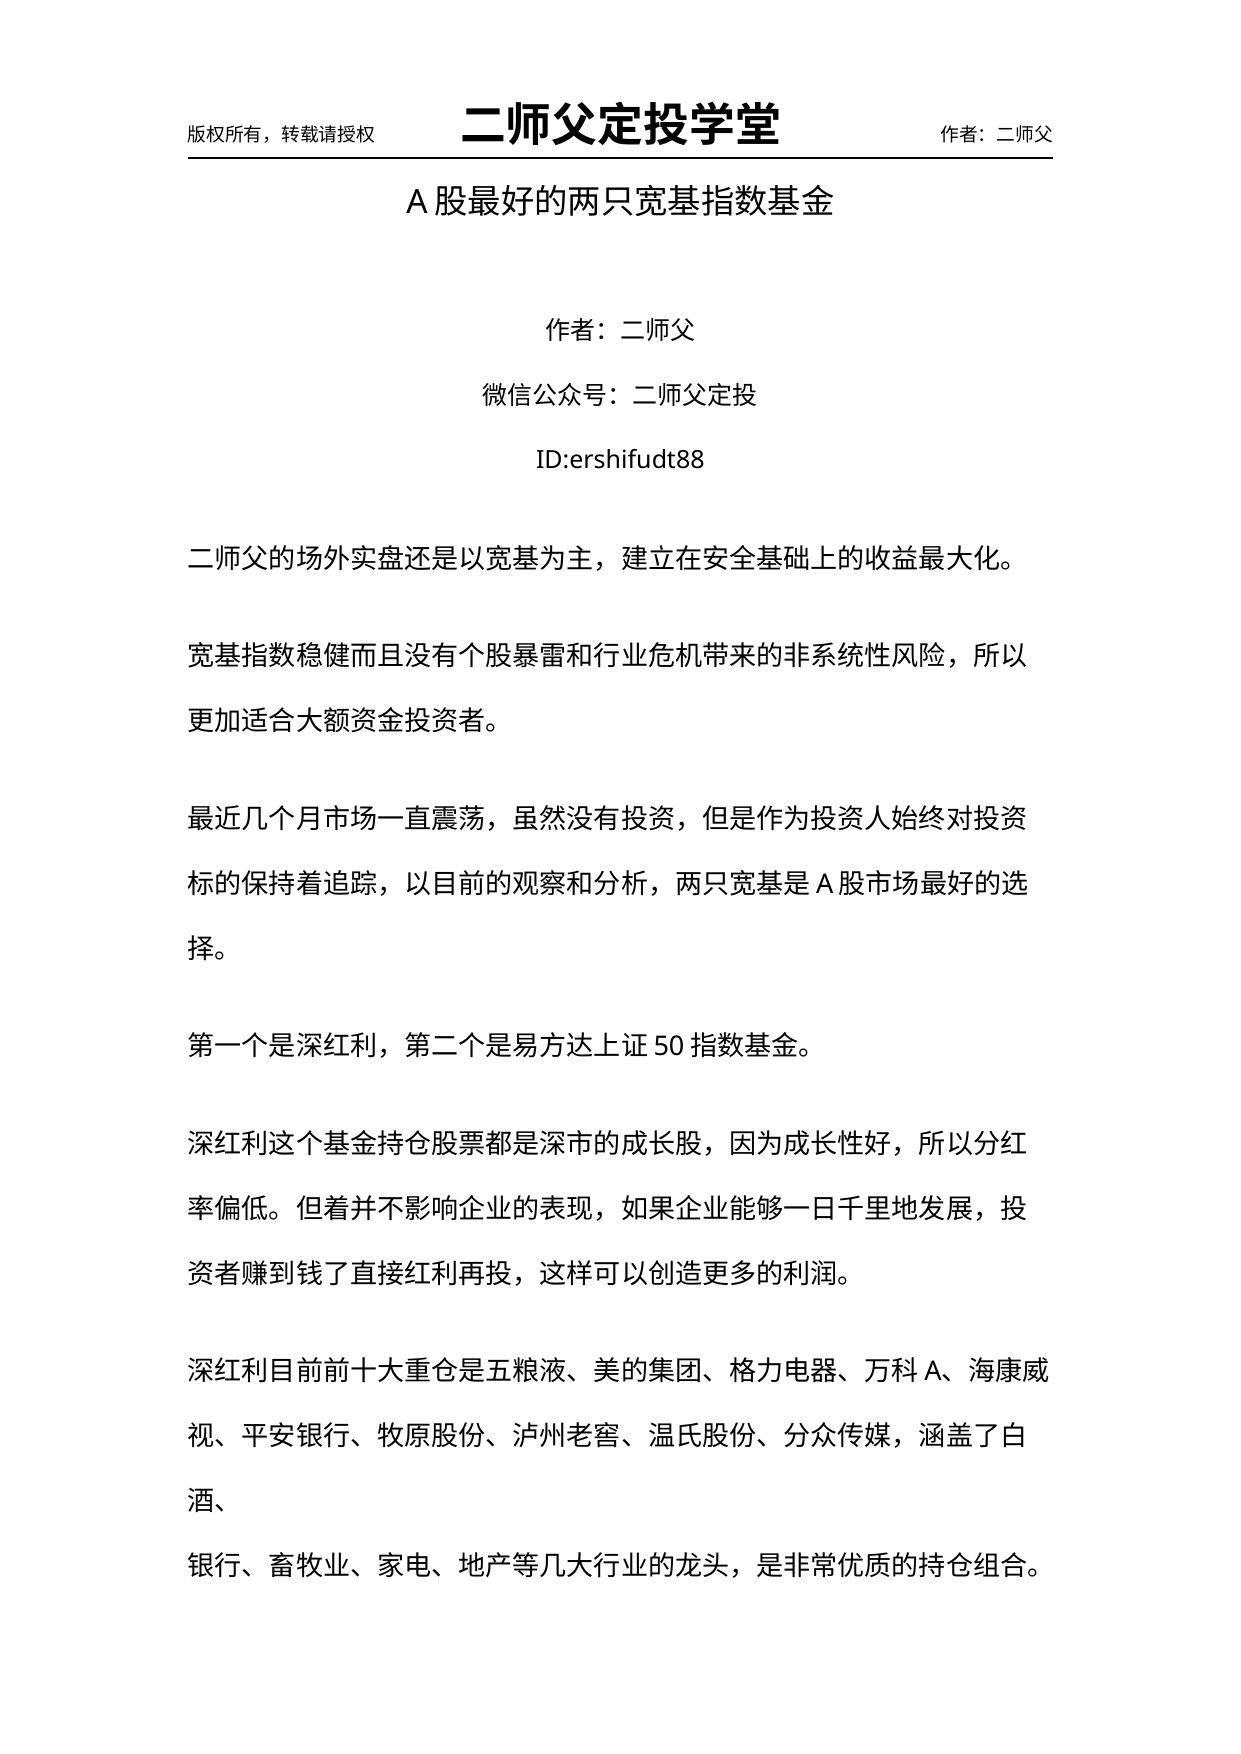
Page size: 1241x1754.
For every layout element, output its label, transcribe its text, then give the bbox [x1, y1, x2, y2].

list 最近几个月市场一直震荡，虽然没有投资，但是作为投资人始终对投资标的保持着追踪，以目前的观察和分析，两只宽基是A股市场最好的选择。 [187, 784, 1053, 979]
list 二师父的场外实盘还是以宽基为主，建立在安全基础上的收益最大化。 [187, 524, 1053, 589]
text 微信公众号：二师父定投 [187, 361, 1053, 426]
list 深红利这个基金持仓股票都是深市的成长股，因为成长性好，所以分红率偏低。但着并不影响企业的表现，如果企业能够一日千里地发展，投资者赚到钱了直接红利再投，这样可以创造更多的利润。 [187, 1109, 1053, 1304]
list 深红利目前前十大重仓是五粮液、美的集团、格力电器、万科A、海康威视、平安银行、牧原股份、泸州老窖、温氏股份、分众传媒，涵盖了白酒、 [187, 1336, 1053, 1531]
list 宽基指数稳健而且没有个股暴雷和行业危机带来的非系统性风险，所以更加适合大额资金投资者。 [187, 621, 1053, 751]
text ID:ershifudt88 [187, 426, 1053, 491]
text A股最好的两只宽基指数基金 [187, 166, 1053, 231]
text 作者：二师父 [187, 296, 1053, 361]
list 银行、畜牧业、家电、地产等几大行业的龙头，是非常优质的持仓组合。 [187, 1531, 1053, 1596]
list 第一个是深红利，第二个是易方达上证50指数基金。 [187, 1011, 1053, 1076]
